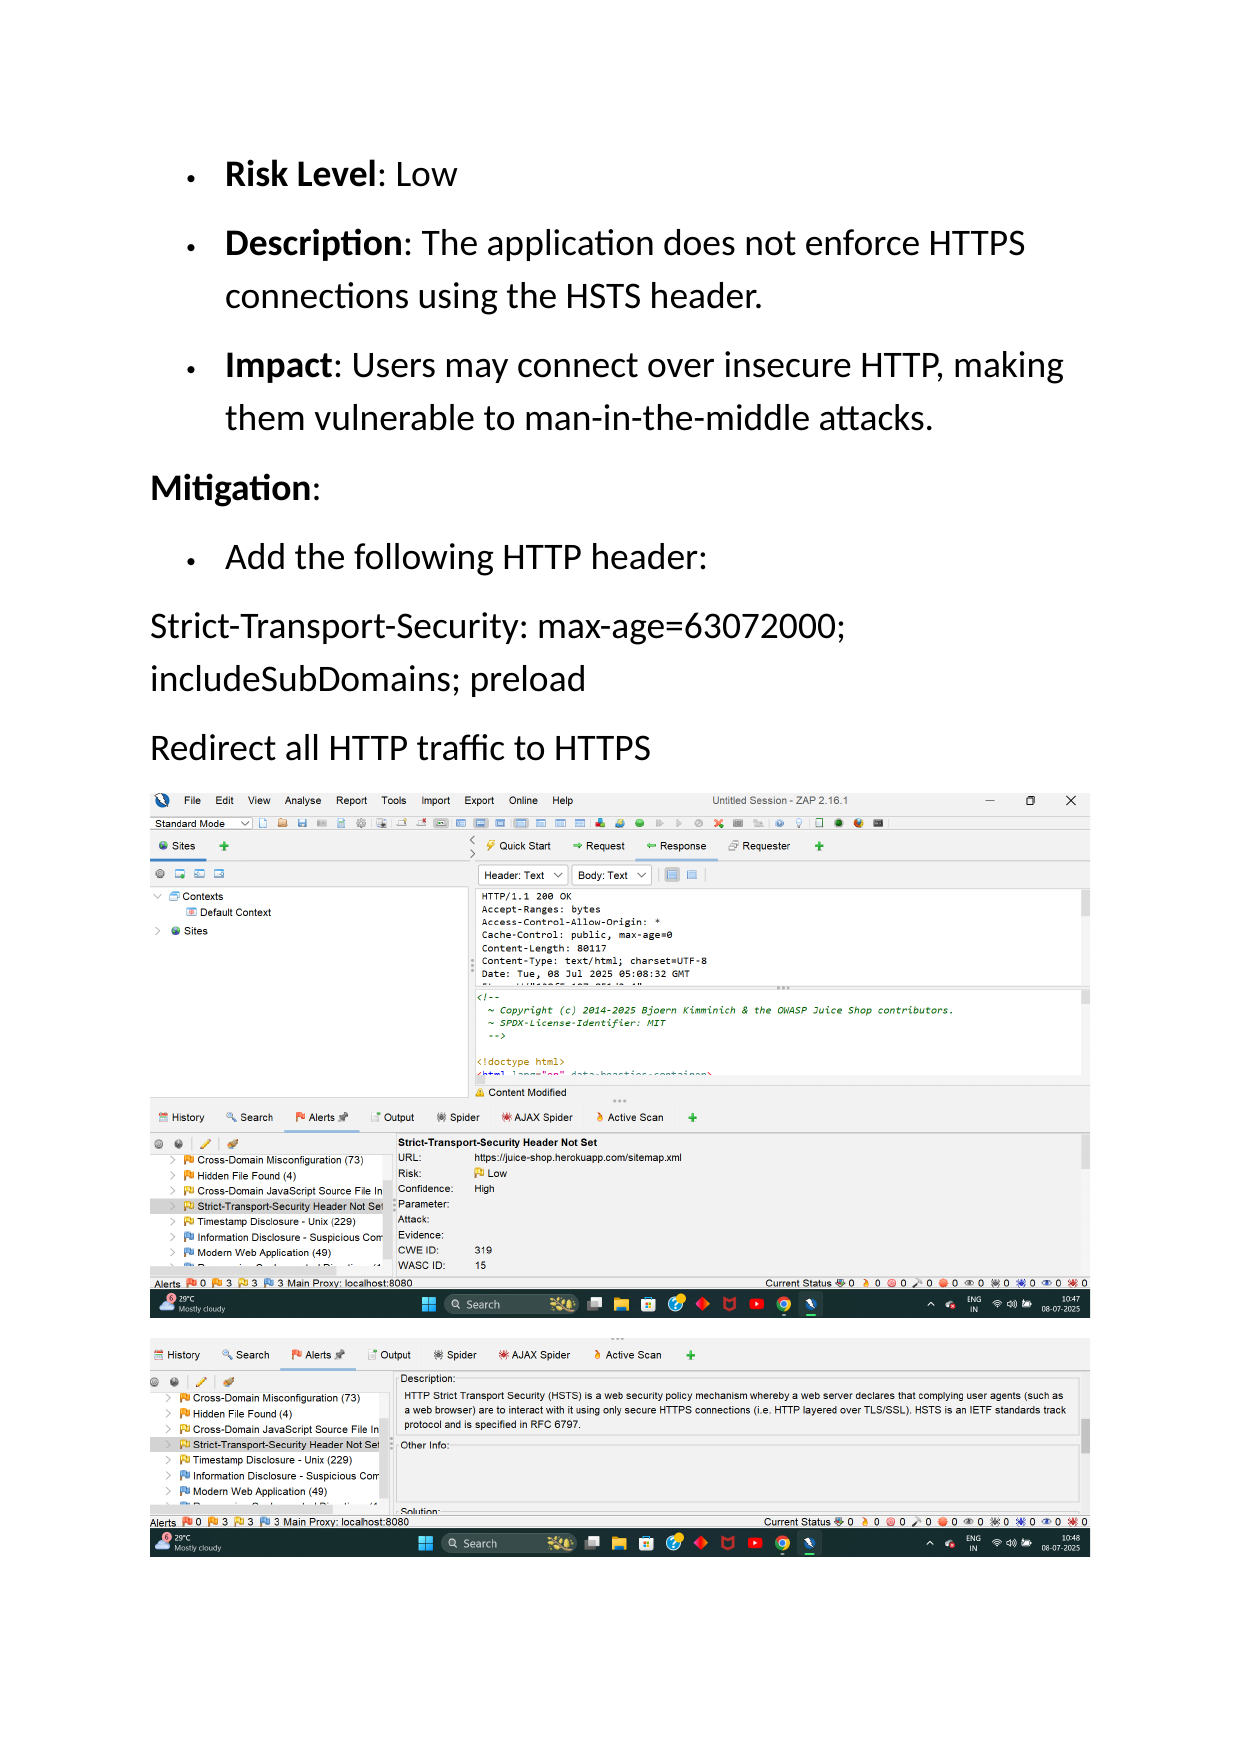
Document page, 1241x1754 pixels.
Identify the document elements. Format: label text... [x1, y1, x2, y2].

list Description: The application does not enforce HTTPS connections using the HSTS header. [187, 219, 1090, 318]
list Add the following HTTP header: [187, 533, 1090, 579]
list Impact: Users may connect over insecure HTTP, making them vulnerable to man-in-the-middle attacks. [187, 341, 1090, 440]
text Redirect all HTTP traffic to HTTPS [150, 724, 1090, 770]
text Mitigation: [150, 463, 1090, 509]
picture [150, 1338, 1091, 1557]
picture [150, 793, 1091, 1318]
list Risk Level: Low [187, 150, 1090, 196]
text Strict-Transport-Security: max-age=63072000; includeSubDomains; preload [150, 602, 1090, 701]
